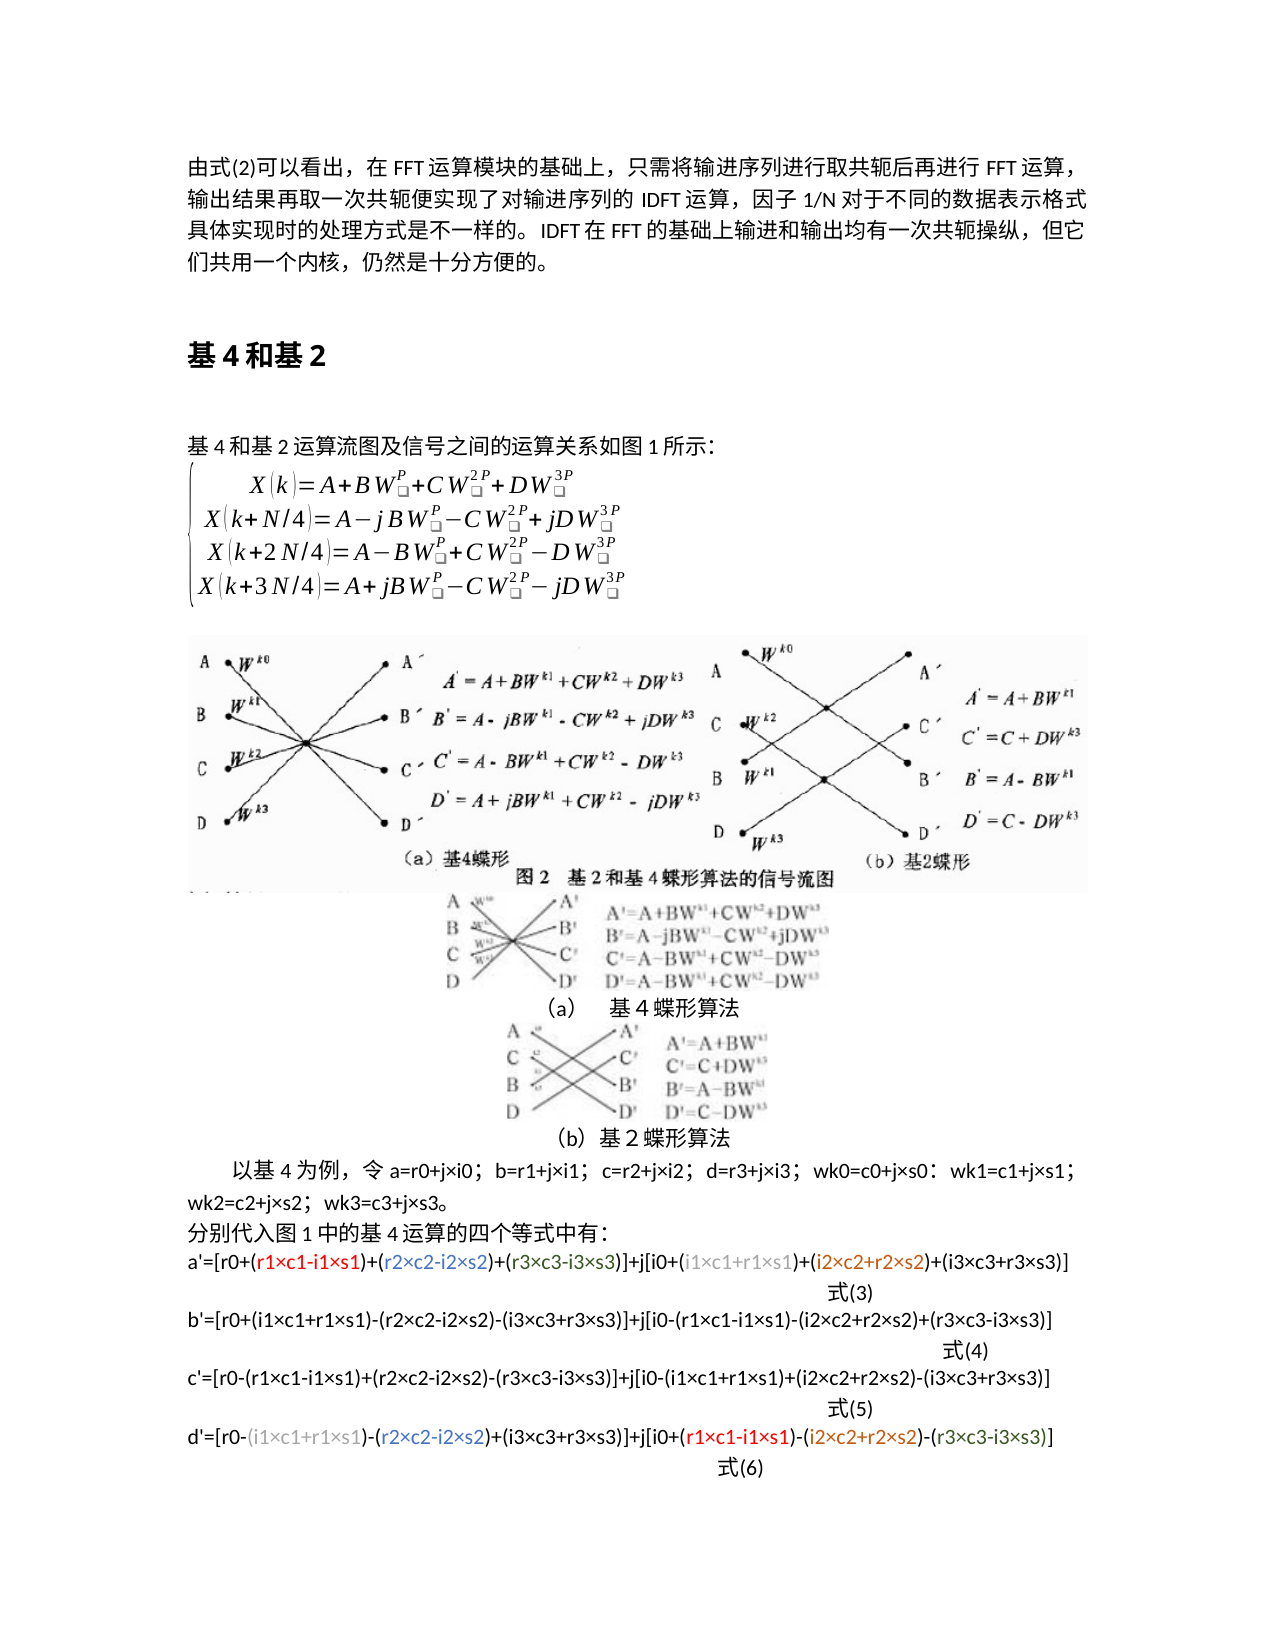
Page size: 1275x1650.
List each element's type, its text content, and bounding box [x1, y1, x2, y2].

text 以基4为例，令a=r0+j×i0；b=r1+j×i1；c=r2+j×i2；d=r3+j×i3；wk0=c0+j×s0：wk1=c1+j×s1；wk2=c2+j×s2；wk3=c3+j×s3。 [187, 1153, 1087, 1216]
list 基４蝶形算法 [187, 991, 1087, 1023]
text 分别代入图1中的基4运算的四个等式中有： [187, 1216, 1087, 1248]
text c'=[r0-(r1×c1-i1×s1)+(r2×c2-i2×s2)-(r3×c3-i3×s3)]+j[i0-(i1×c1+r1×s1)+(i2×c2+r2×s2)-(i3×c3+r3×s3)] 式(5) [187, 1364, 1087, 1423]
text 由式(2)可以看出，在FFT运算模块的基础上，只需将输进序列进行取共轭后再进行FFT运算，输出结果再取一次共轭便实现了对输进序列的IDFT运算，因子1/N对于不同的数据表示格式具体实现时的处理方式是不一样的。IDFT在FFT的基础上输进和输出均有一次共轭操纵，但它们共用一个内核，仍然是十分方便的。 [187, 150, 1087, 277]
text b'=[r0+(i1×c1+r1×s1)-(r2×c2-i2×s2)-(i3×c3+r3×s3)]+j[i0-(r1×c1-i1×s1)-(i2×c2+r2×s2)+(r3×c3-i3×s3)] 式(4) [187, 1306, 1087, 1364]
picture [507, 1022, 768, 1122]
picture [187, 635, 1088, 991]
text （b）基２蝶形算法 [187, 1121, 1087, 1153]
subtitle 基4和基2 [187, 332, 1087, 375]
text a'=[r0+(r1×c1-i1×s1)+(r2×c2-i2×s2)+(r3×c3-i3×s3)]+j[i0+(i1×c1+r1×s1)+(i2×c2+r2×s2)+(i3×c3+r3×s3)] 式(3) [187, 1248, 1087, 1306]
text d'=[r0-(i1×c1+r1×s1)-(r2×c2-i2×s2)+(i3×c3+r3×s3)]+j[i0+(r1×c1-i1×s1)-(i2×c2+r2×s2)-(r3×c3-i3×s3)] 式(6) [187, 1423, 1087, 1481]
text 基4和基2运算流图及信号之间的运算关系如图1所示： [187, 429, 1087, 460]
